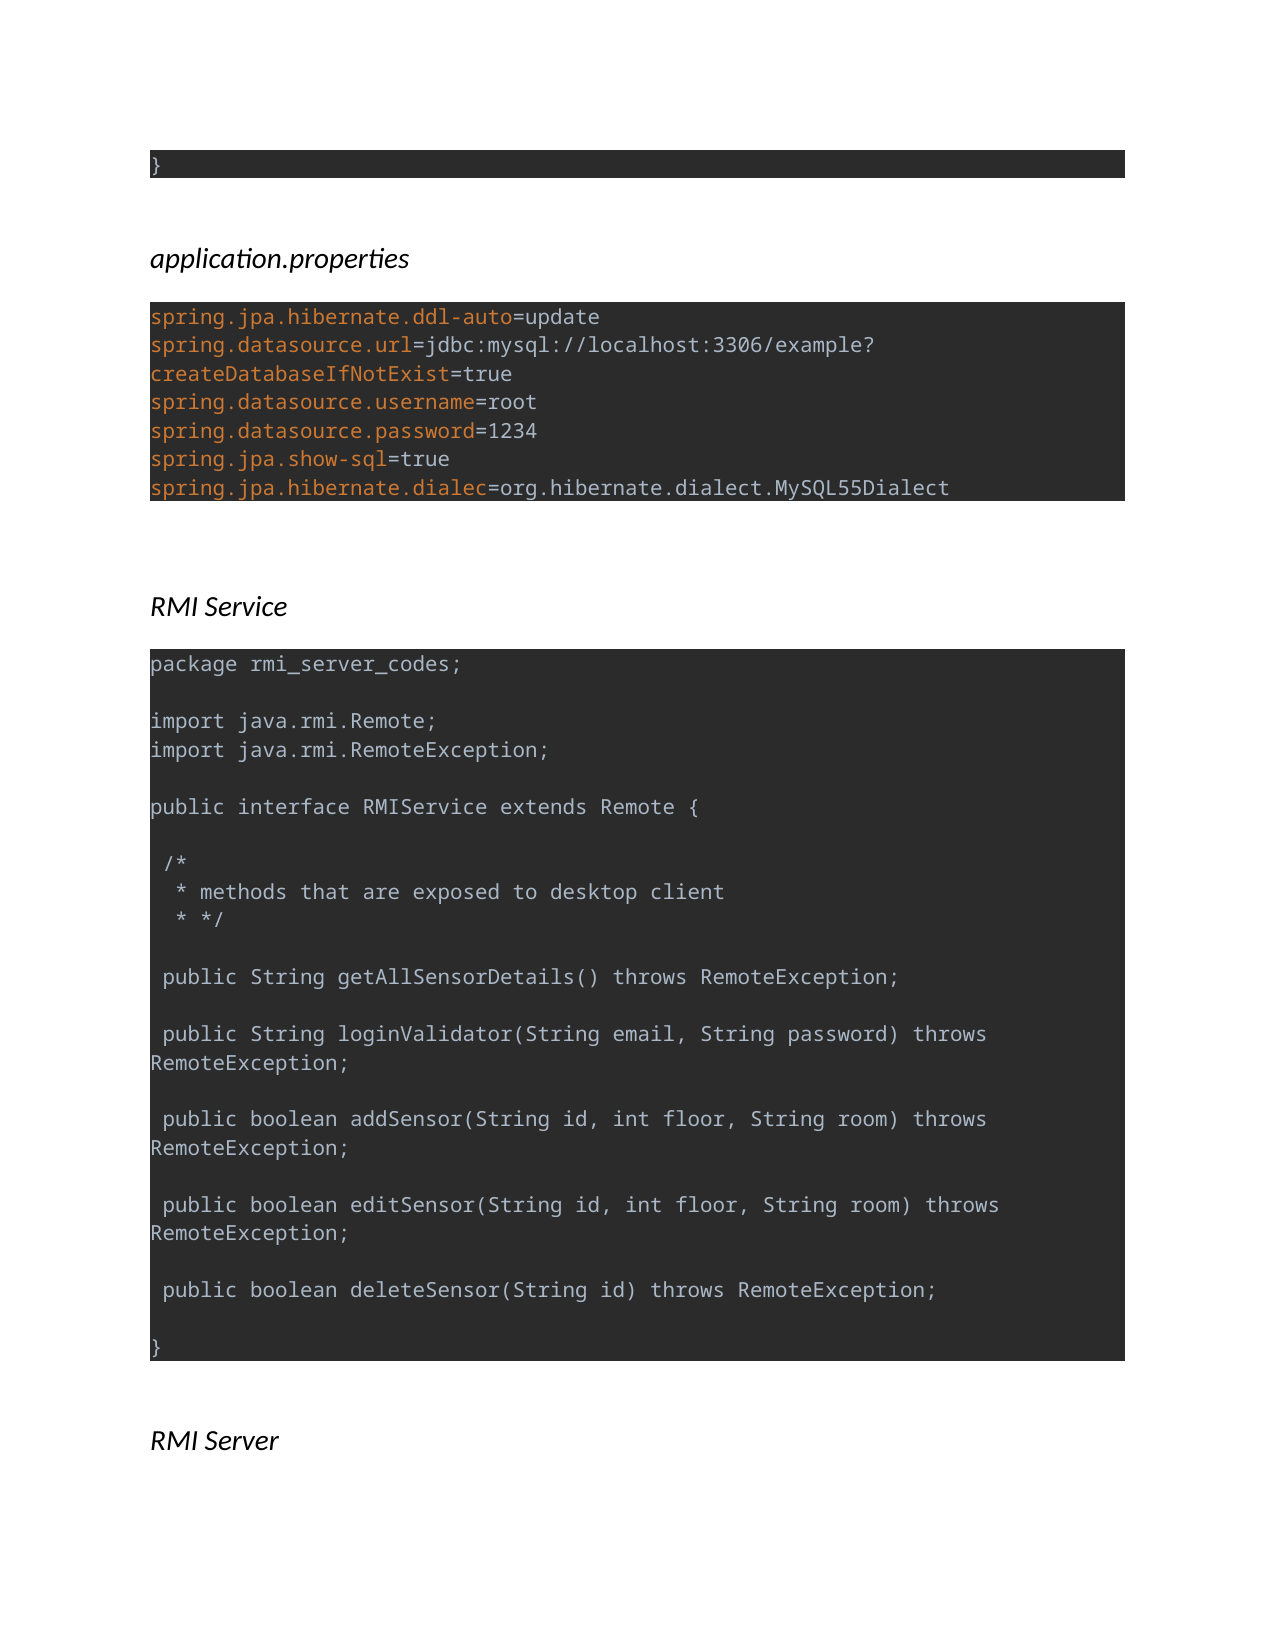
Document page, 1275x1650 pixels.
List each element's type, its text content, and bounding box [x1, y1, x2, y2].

text RMI Server [150, 1422, 1125, 1458]
text application.properties [150, 240, 1125, 276]
text package rmi_server_codes; import java.rmi.Remote; import java.rmi.RemoteException; public interface RMIService extends Remote { /* * methods that are exposed to desktop client * */ public String getAllSensorDetails() throws RemoteException; public String loginValidator(String email, String password) throws RemoteException; public boolean addSensor(String id, int floor, String room) throws RemoteException; public boolean editSensor(String id, int floor, String room) throws RemoteException; public boolean deleteSensor(String id) throws RemoteException; } [150, 649, 1125, 1361]
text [150, 150, 1125, 178]
text RMI Service [150, 588, 1125, 623]
text spring.jpa.hibernate.ddl-auto=update spring.datasource.url=jdbc:mysql://localhost:3306/example?createDatabaseIfNotExist=true spring.datasource.username=root spring.datasource.password=1234 spring.jpa.show-sql=true spring.jpa.hibernate.dialec=org.hibernate.dialect.MySQL55Dialect [150, 302, 1125, 501]
